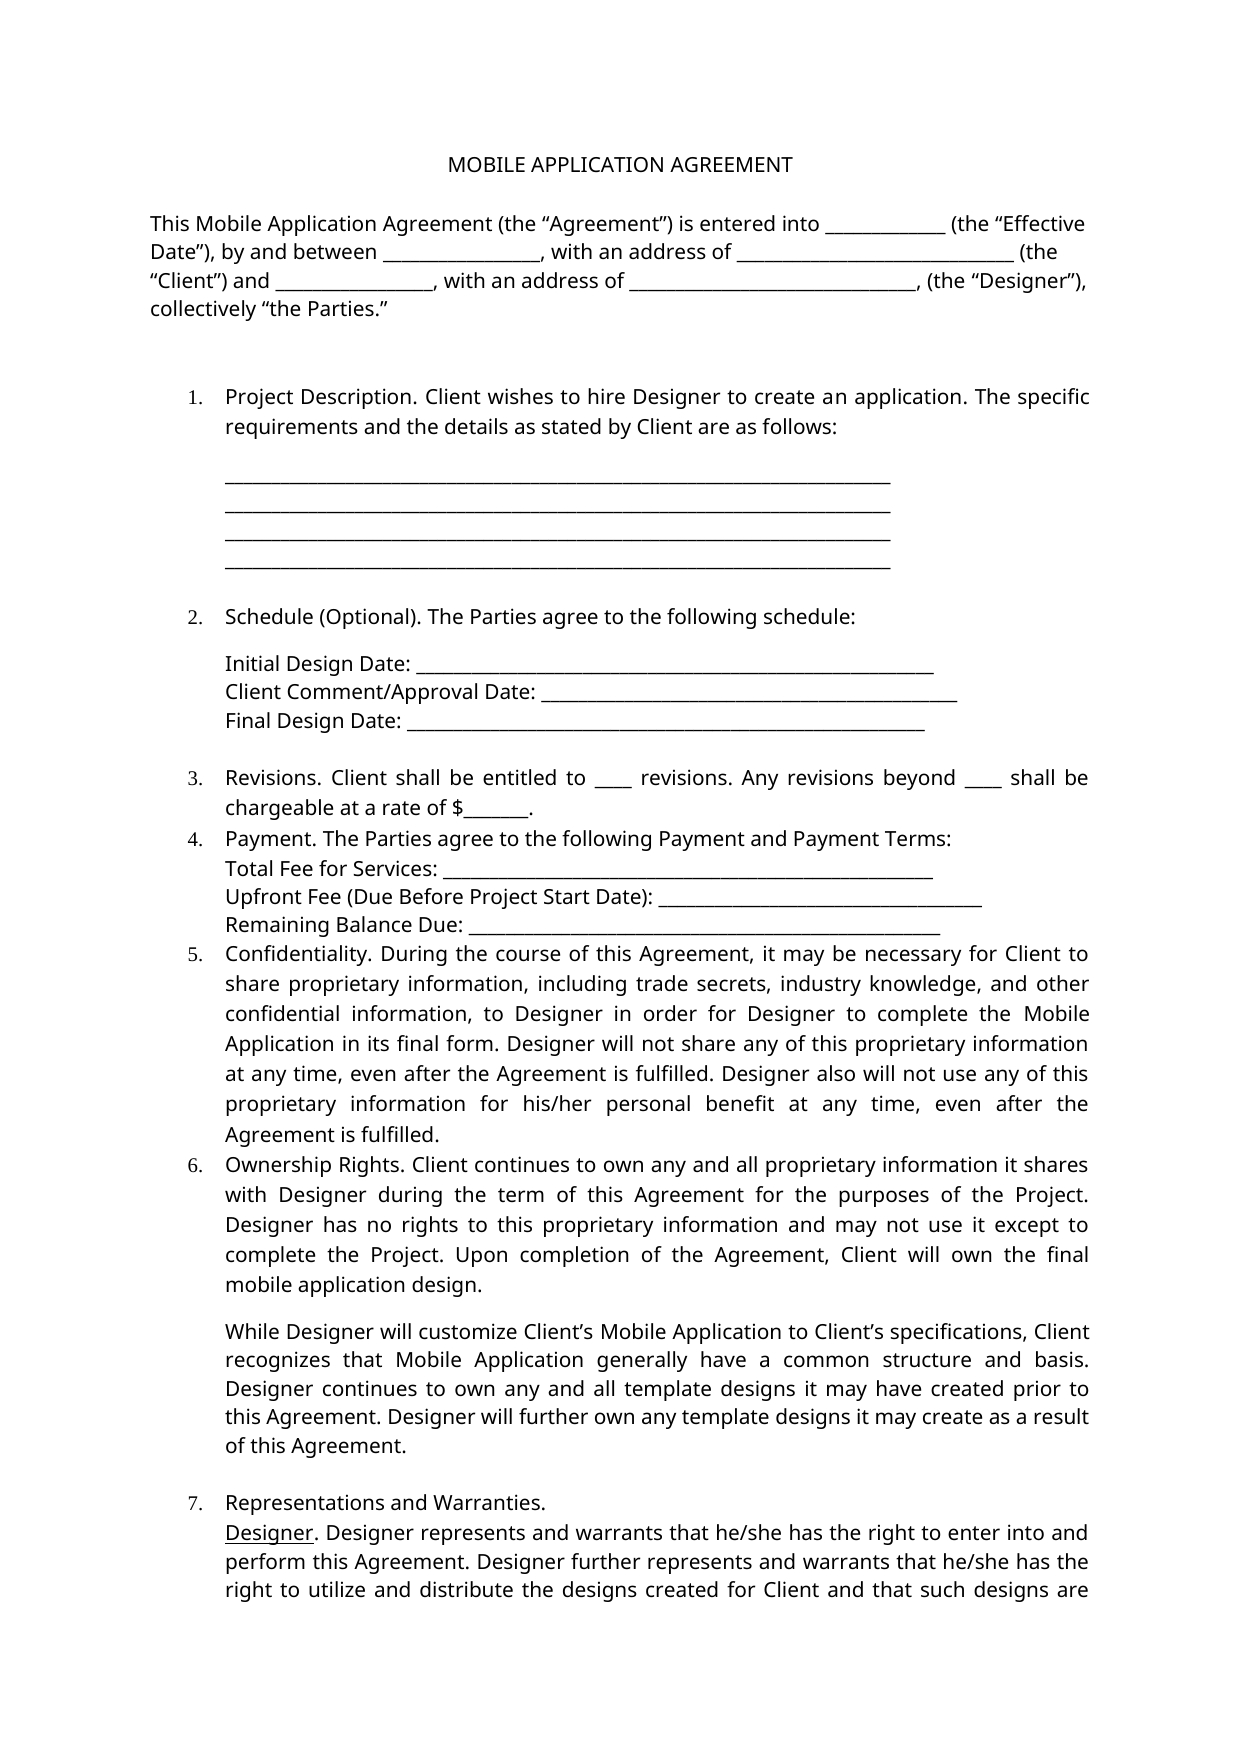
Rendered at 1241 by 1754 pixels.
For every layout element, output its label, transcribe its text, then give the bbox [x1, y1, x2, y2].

text MOBILE APPLICATION AGREEMENT [150, 150, 1090, 178]
text ________________________________________________________________________ [150, 516, 1090, 544]
list Confidentiality. During the course of this Agreement, it may be necessary for Client to share proprietary information, including trade secrets, industry knowledge, and other confidential information, to Designer in order for Designer to complete the Mobile Application in its final form. Designer will not share any of this proprietary information at any time, even after the Agreement is fulfilled. Designer also will not use any of this proprietary information for his/her personal benefit at any time, even after the Agreement is fulfilled. [187, 939, 1090, 1148]
text While Designer will customize Client’s Mobile Application to Client’s specifications, Client recognizes that Mobile Application generally have a common structure and basis. Designer continues to own any and all template designs it may have created prior to this Agreement. Designer will further own any template designs it may create as a result of this Agreement. [225, 1317, 1090, 1459]
text Initial Design Date: ________________________________________________________ [225, 649, 1090, 677]
list Representations and Warranties. [187, 1488, 1090, 1517]
list Ownership Rights. Client continues to own any and all proprietary information it shares with Designer during the term of this Agreement for the purposes of the Project. Designer has no rights to this proprietary information and may not use it except to complete the Project. Upon completion of the Agreement, Client will own the final mobile application design. [187, 1150, 1090, 1299]
text Final Design Date: ________________________________________________________ [150, 706, 1090, 734]
list Revisions. Client shall be entitled to ____ revisions. Any revisions beyond ____ shall be chargeable at a rate of $_______. [187, 763, 1090, 822]
list Remaining Balance Due: ___________________________________________________ [225, 911, 1090, 939]
list Total Fee for Services: _____________________________________________________ [225, 854, 1090, 882]
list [225, 1518, 1090, 1604]
text This Mobile Application Agreement (the “Agreement”) is entered into _____________ (the “Effective Date”), by and between _________________, with an address of ______________________________ (the “Client”) and _________________, with an address of _______________________________, (the “Designer”), collectively “the Parties.” [150, 209, 1090, 323]
list Payment. The Parties agree to the following Payment and Payment Terms: [187, 824, 1090, 852]
text ________________________________________________________________________ [150, 459, 1090, 488]
list Upfront Fee (Due Before Project Start Date): ___________________________________ [225, 882, 1090, 911]
text ________________________________________________________________________ [150, 488, 1090, 516]
list Project Description. Client wishes to hire Designer to create an application. The specific requirements and the details as stated by Client are as follows: [187, 382, 1090, 441]
text ________________________________________________________________________ [150, 544, 1090, 573]
list Schedule (Optional). The Parties agree to the following schedule: [187, 602, 1090, 631]
text Client Comment/Approval Date: _____________________________________________ [225, 677, 1090, 706]
